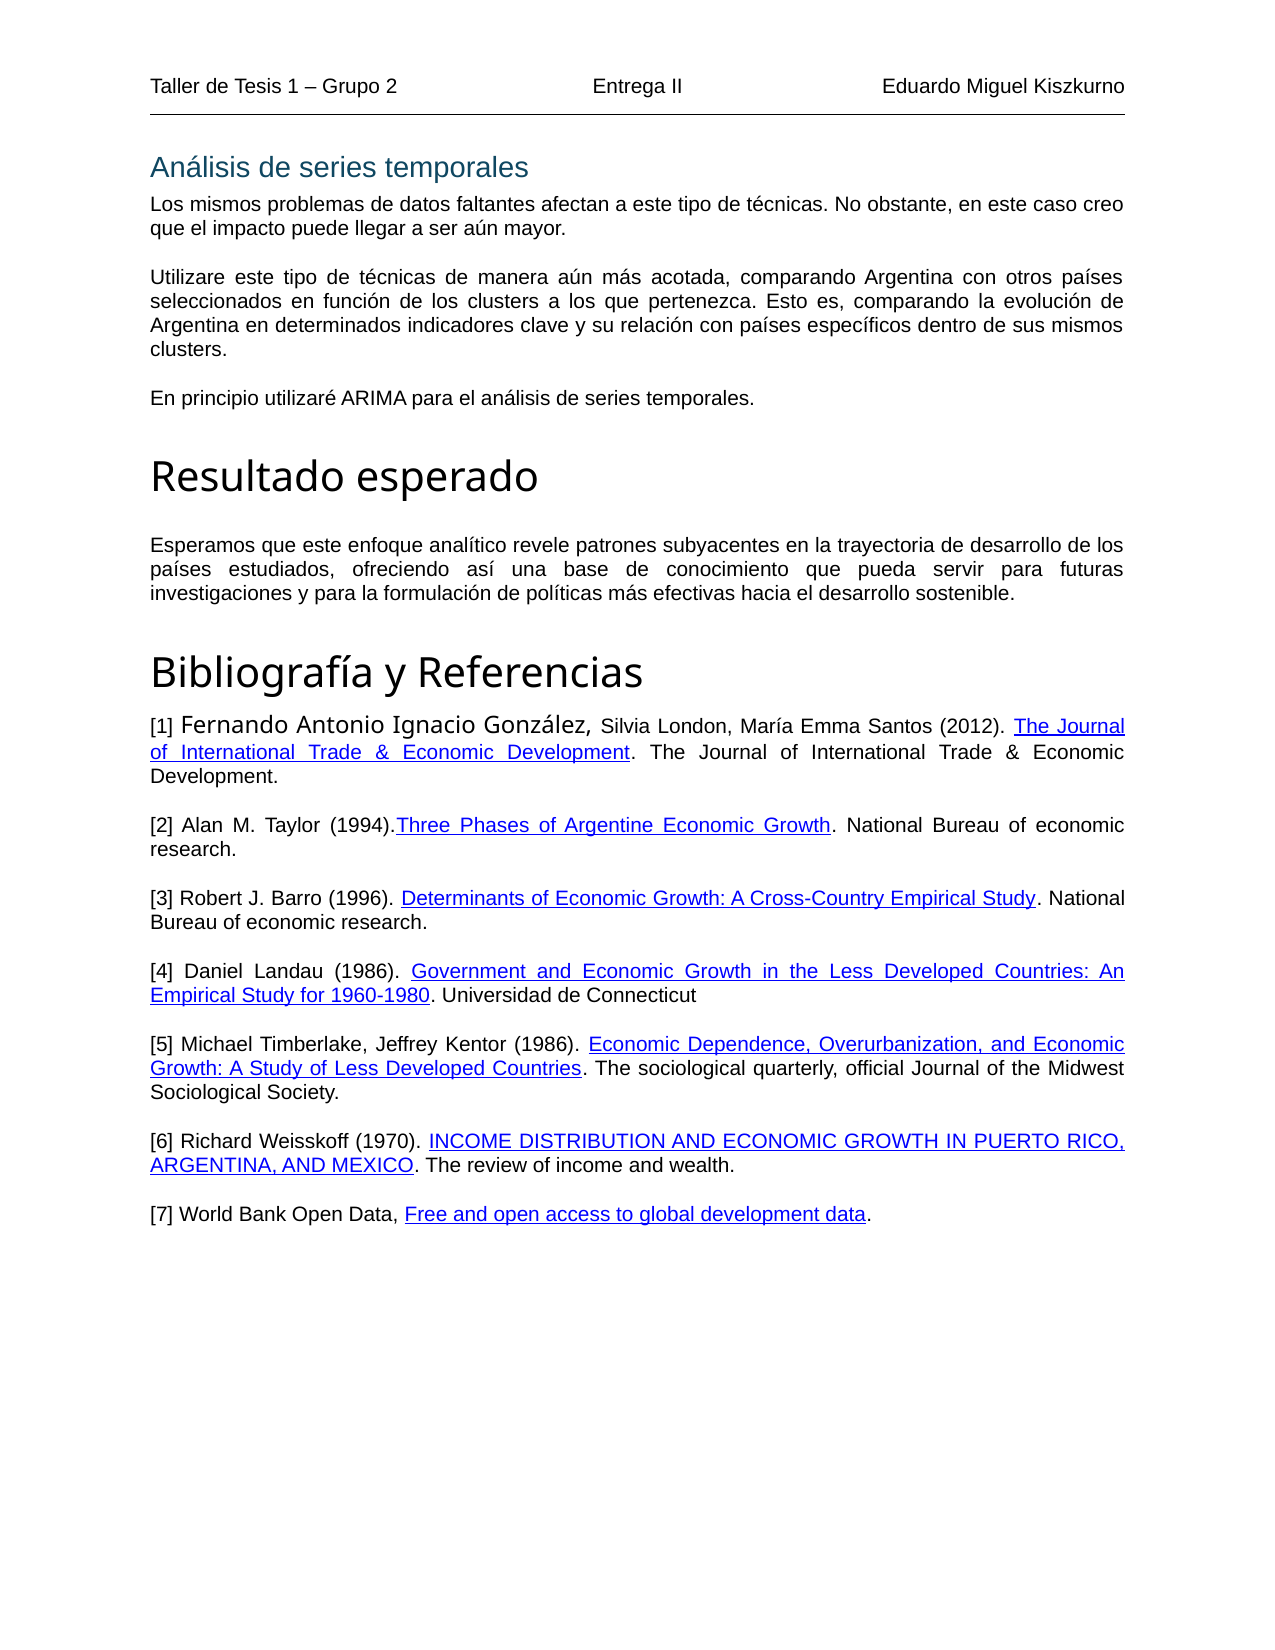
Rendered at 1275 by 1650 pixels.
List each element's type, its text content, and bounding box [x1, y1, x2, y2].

text [1] Fernando Antonio Ignacio González, Silvia London, María Emma Santos (2012). The Journal of International Trade & Economic Development. The Journal of International Trade & Economic Development. [150, 707, 1125, 788]
text [5] Michael Timberlake, Jeffrey Kentor (1986). Economic Dependence, Overurbanization, and Economic Growth: A Study of Less Developed Countries. The sociological quarterly, official Journal of the Midwest Sociological Society. [150, 1032, 1125, 1104]
text [4] Daniel Landau (1986). Government and Economic Growth in the Less Developed Countries: An Empirical Study for 1960-1980. Universidad de Connecticut [150, 959, 1125, 1007]
subtitle Análisis de series temporales [150, 150, 1125, 183]
text [6] Richard Weisskoff (1970). INCOME DISTRIBUTION AND ECONOMIC GROWTH IN PUERTO RICO, ARGENTINA, AND MEXICO. The review of income and wealth. [150, 1129, 1125, 1177]
text Los mismos problemas de datos faltantes afectan a este tipo de técnicas. No obstante, en este caso creo que el impacto puede llegar a ser aún mayor. [150, 192, 1125, 240]
text Esperamos que este enfoque analítico revele patrones subyacentes en la trayectoria de desarrollo de los países estudiados, ofreciendo así una base de conocimiento que pueda servir para futuras investigaciones y para la formulación de políticas más efectivas hacia el desarrollo sostenible. [150, 533, 1125, 605]
subtitle Resultado esperado [150, 447, 1125, 504]
text [2] Alan M. Taylor (1994).Three Phases of Argentine Economic Growth. National Bureau of economic research. [150, 813, 1125, 861]
text Utilizare este tipo de técnicas de manera aún más acotada, comparando Argentina con otros países seleccionados en función de los clusters a los que pertenezca. Esto es, comparando la evolución de Argentina en determinados indicadores clave y su relación con países específicos dentro de sus mismos clusters. [150, 265, 1125, 361]
text En principio utilizaré ARIMA para el análisis de series temporales. [150, 386, 1125, 409]
text [3] Robert J. Barro (1996). Determinants of Economic Growth: A Cross-Country Empirical Study. National Bureau of economic research. [150, 886, 1125, 934]
subtitle Bibliografía y Referencias [150, 642, 1125, 699]
text [7] World Bank Open Data, Free and open access to global development data. [150, 1202, 1125, 1226]
